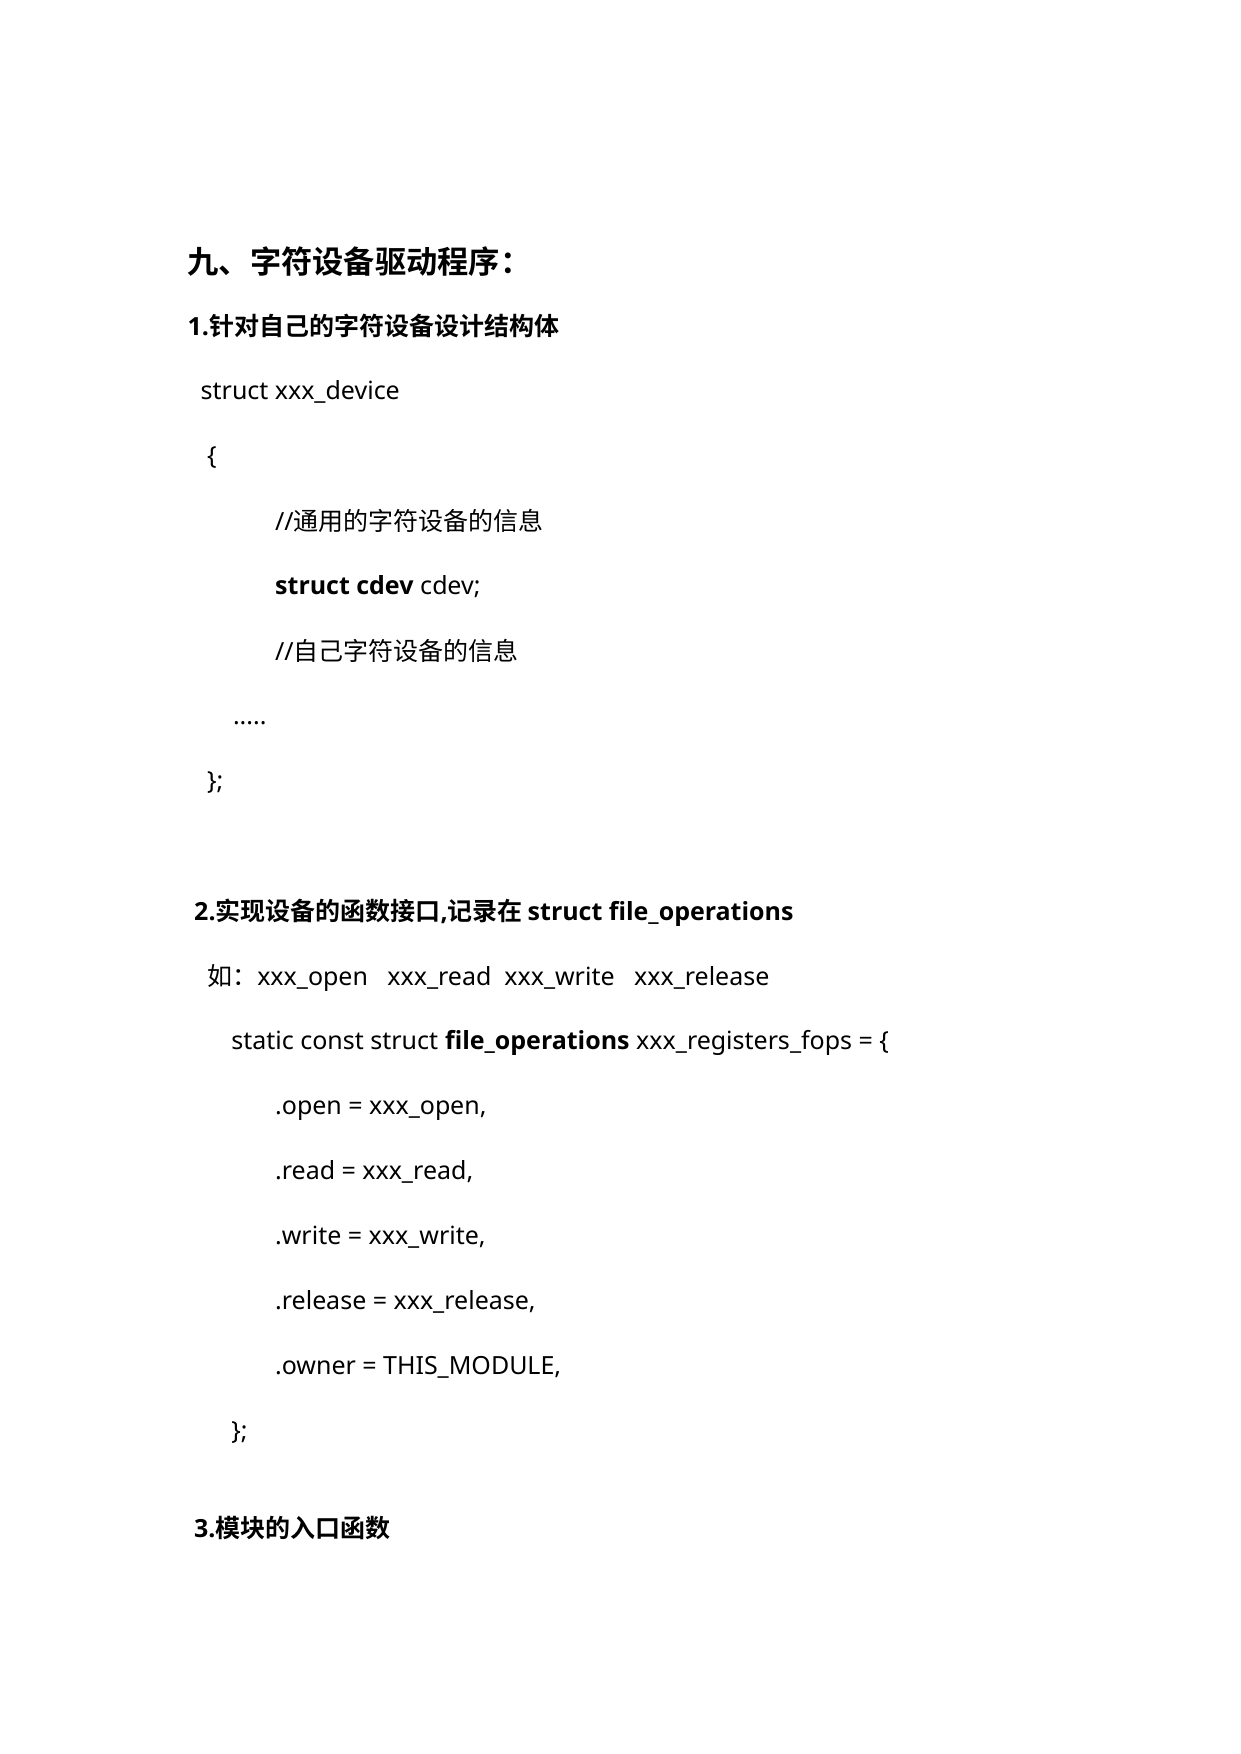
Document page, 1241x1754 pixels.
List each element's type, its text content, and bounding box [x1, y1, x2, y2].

text 3.模块的入口函数 [187, 1494, 1053, 1559]
text struct cdev cdev; [187, 552, 1053, 617]
text static const struct file_operations xxx_registers_fops = { [187, 1007, 1053, 1072]
text .read = xxx_read, [187, 1137, 1053, 1202]
text struct xxx_device [187, 357, 1053, 422]
text 2.实现设备的函数接口,记录在struct file_operations [187, 877, 1053, 942]
text }; [187, 747, 1053, 812]
text //自己字符设备的信息 [187, 617, 1053, 682]
text //通用的字符设备的信息 [187, 487, 1053, 552]
text .open = xxx_open, [187, 1072, 1053, 1137]
text { [187, 422, 1053, 487]
text .write = xxx_write, [187, 1202, 1053, 1267]
text 如：xxx_open xxx_read xxx_write xxx_release [187, 942, 1053, 1007]
text 九、字符设备驱动程序： [187, 227, 1053, 292]
text }; [187, 1397, 1053, 1462]
text ..... [187, 682, 1053, 747]
text 1.针对自己的字符设备设计结构体 [187, 292, 1053, 357]
text .owner = THIS_MODULE, [187, 1332, 1053, 1397]
text .release = xxx_release, [187, 1267, 1053, 1332]
